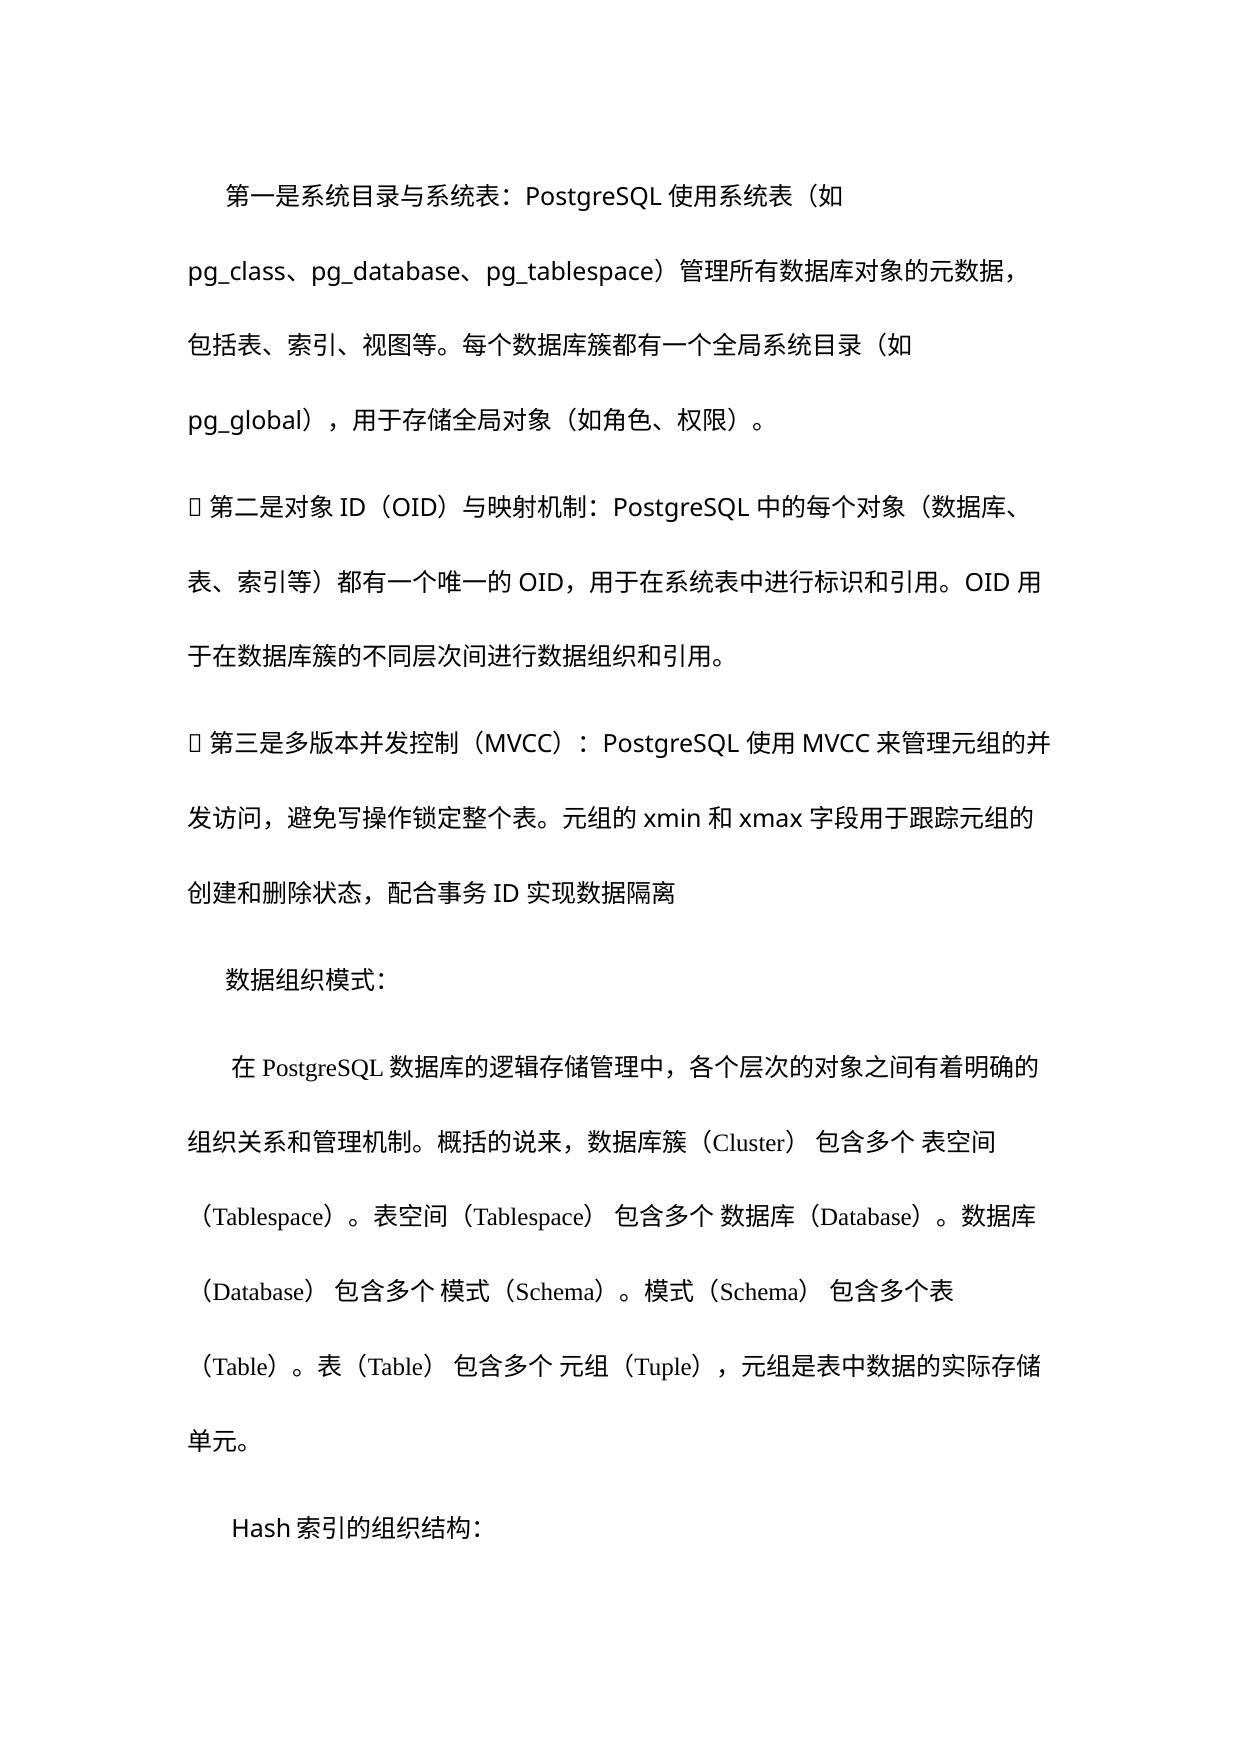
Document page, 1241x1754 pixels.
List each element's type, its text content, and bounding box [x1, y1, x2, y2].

text 在 PostgreSQL 数据库的逻辑存储管理中，各个层次的对象之间有着明确的组织关系和管理机制。概括的说来，数据库簇（Cluster） 包含多个 表空间（Tablespace）。表空间（Tablespace） 包含多个 数据库（Database）。数据库（Database） 包含多个 模式（Schema）。模式（Schema） 包含多个表（Table）。表（Table） 包含多个 元组（Tuple），元组是表中数据的实际存储单元。 [187, 1033, 1053, 1472]
text 第一是系统目录与系统表：PostgreSQL 使用系统表（如 pg_class、pg_database、pg_tablespace）管理所有数据库对象的元数据，包括表、索引、视图等。每个数据库簇都有一个全局系统目录（如 pg_global），用于存储全局对象（如角色、权限）。 [187, 162, 1053, 451]
text Hash索引的组织结构： [187, 1494, 1053, 1559]
text  第二是对象 ID（OID）与映射机制：PostgreSQL 中的每个对象（数据库、表、索引等）都有一个唯一的 OID，用于在系统表中进行标识和引用。OID 用于在数据库簇的不同层次间进行数据组织和引用。 [187, 473, 1053, 687]
text 数据组织模式： [187, 946, 1053, 1011]
text  第三是多版本并发控制（MVCC）：PostgreSQL 使用 MVCC 来管理元组的并发访问，避免写操作锁定整个表。元组的 xmin 和 xmax 字段用于跟踪元组的创建和删除状态，配合事务 ID 实现数据隔离 [187, 709, 1053, 924]
